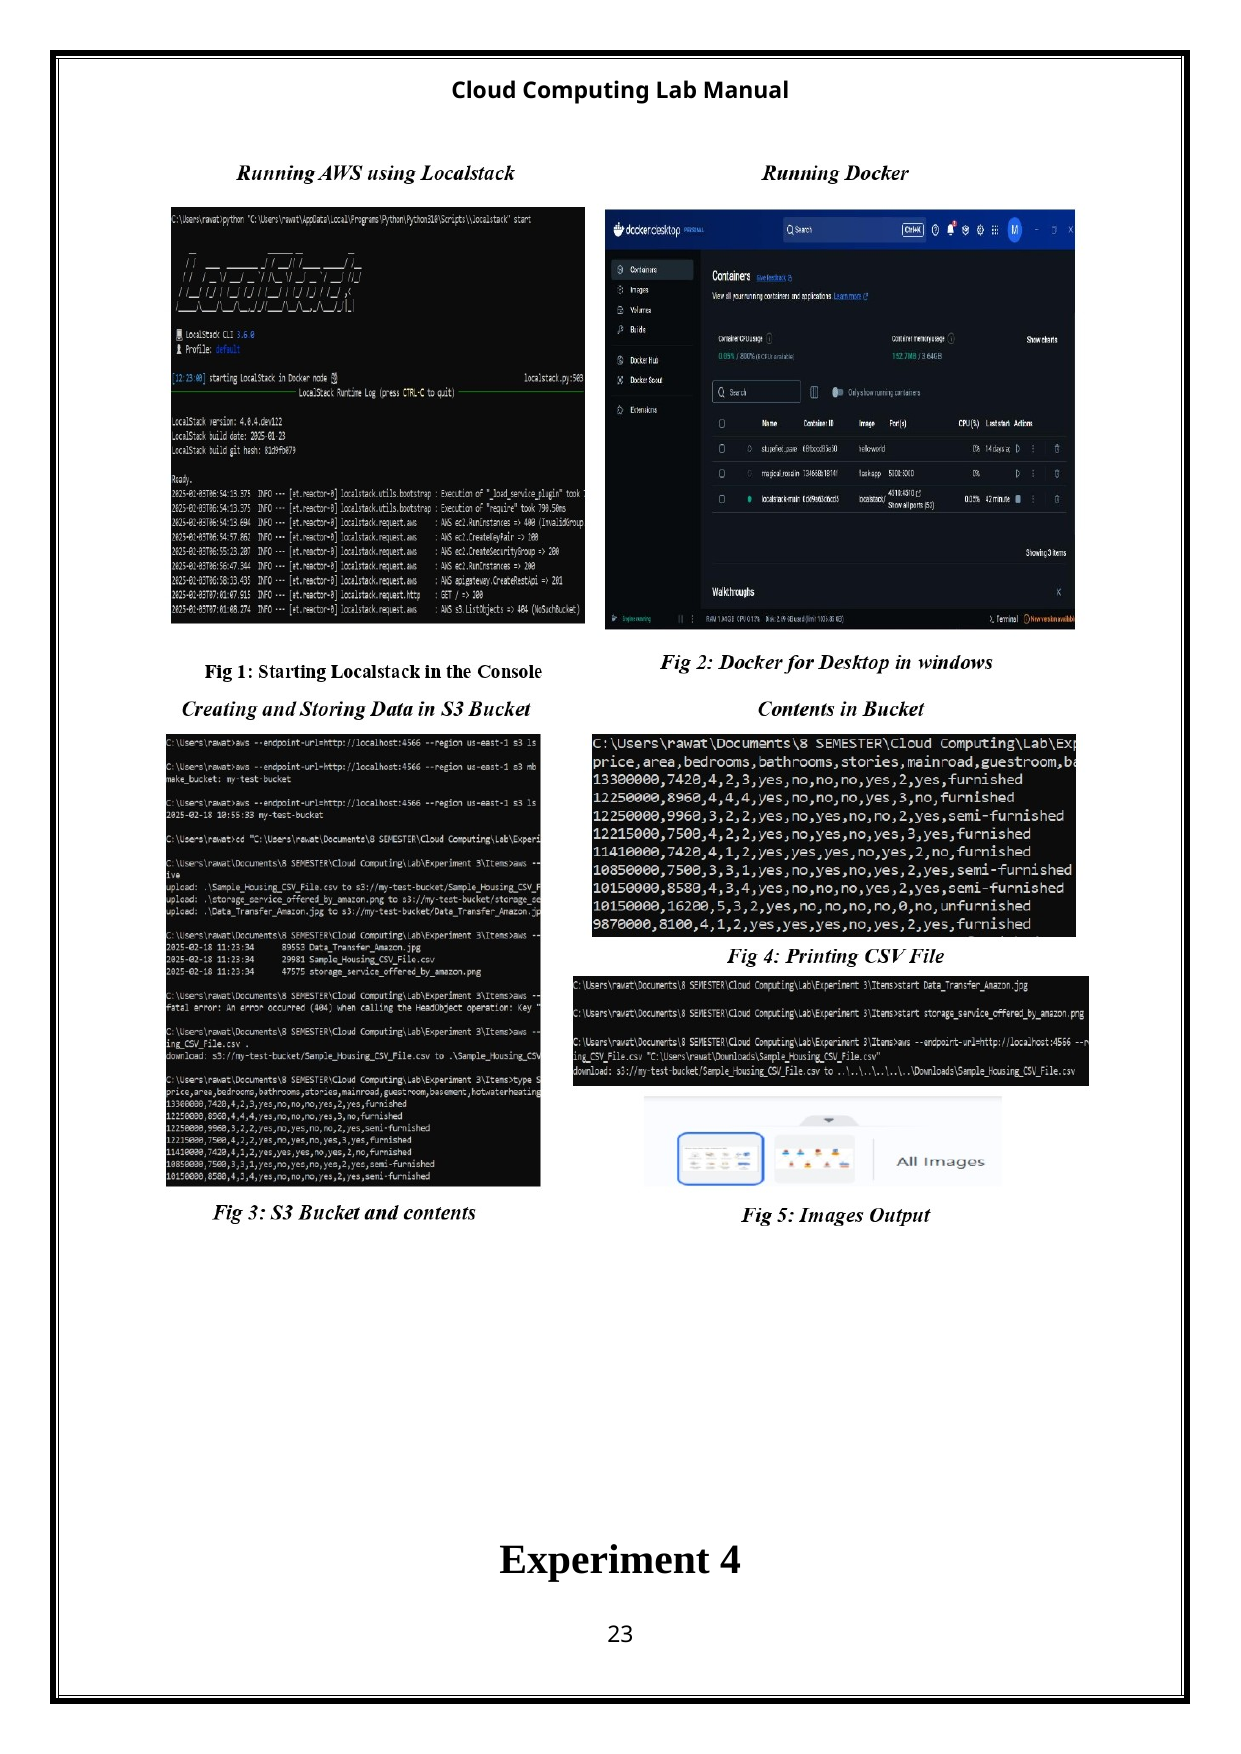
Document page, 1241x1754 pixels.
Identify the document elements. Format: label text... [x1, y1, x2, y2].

picture [150, 150, 1091, 1242]
text Experiment 4 [150, 1534, 1090, 1582]
